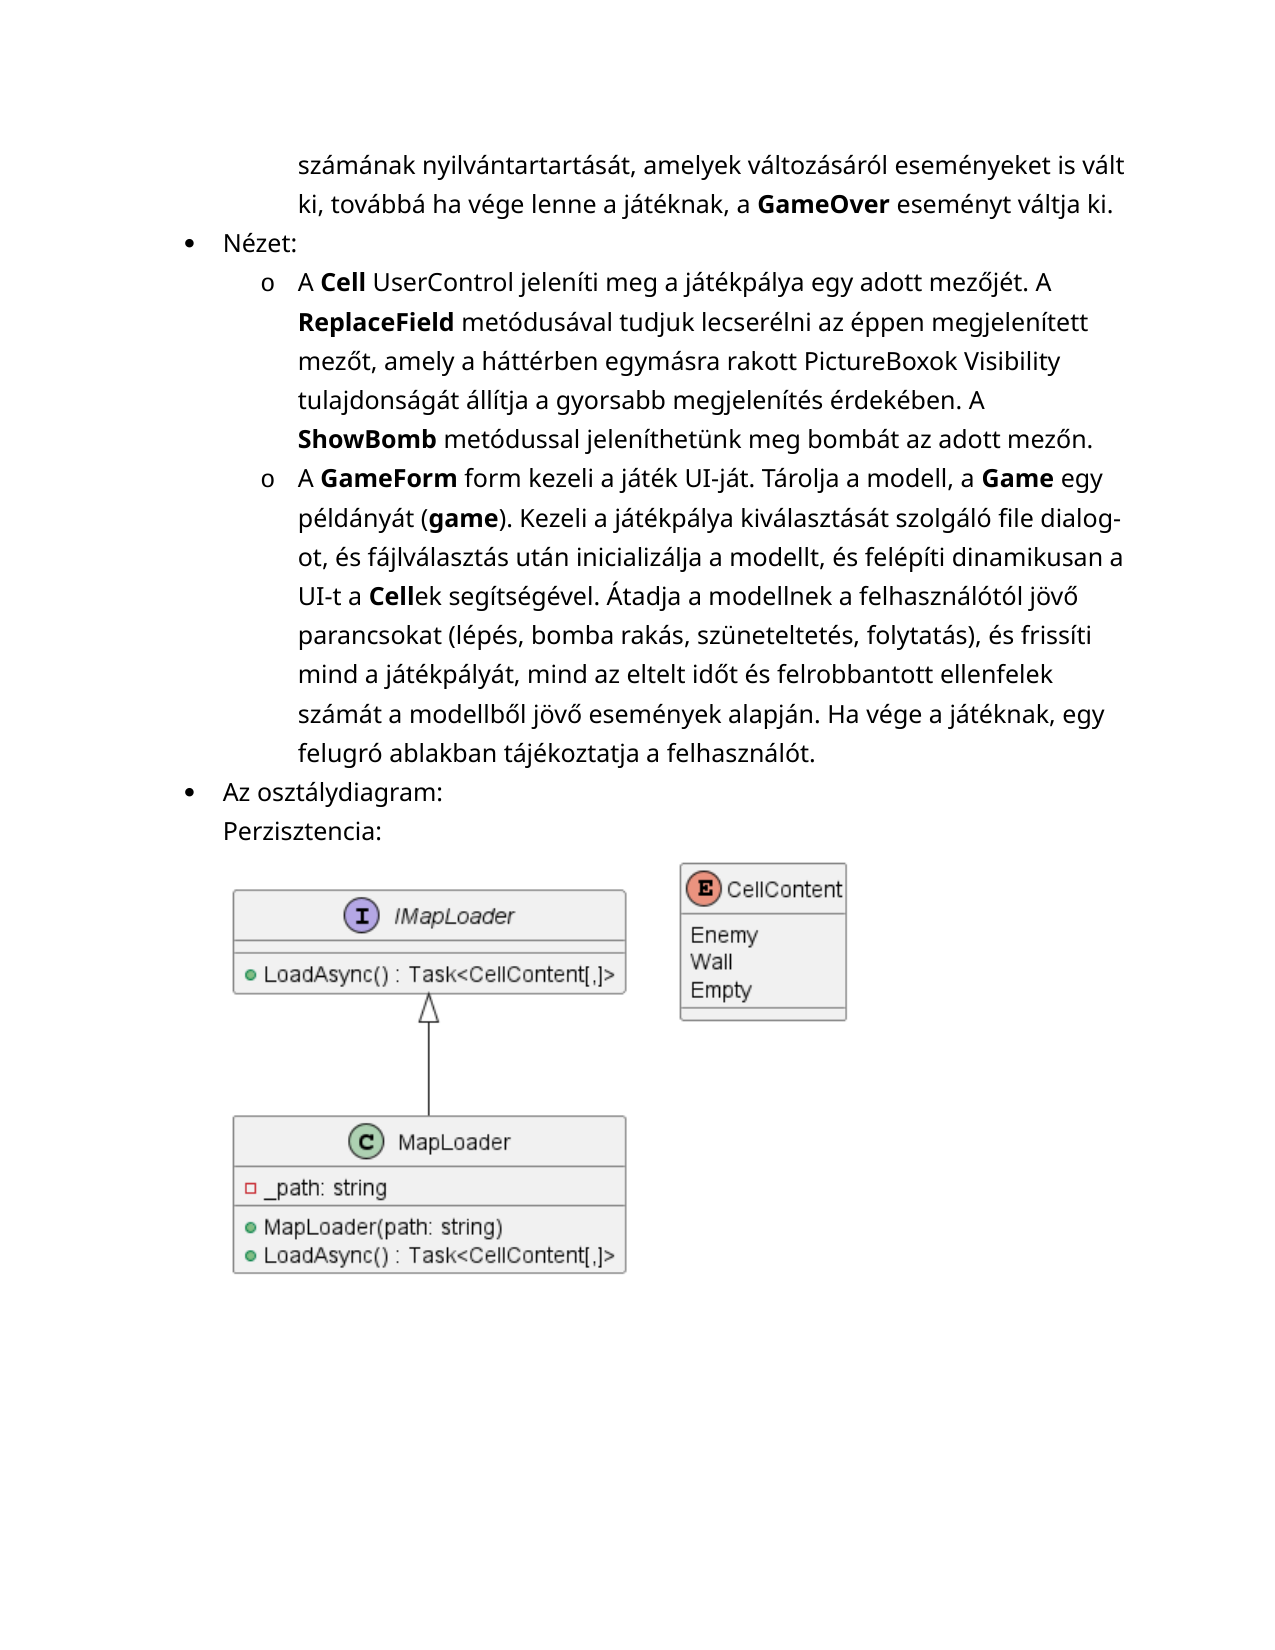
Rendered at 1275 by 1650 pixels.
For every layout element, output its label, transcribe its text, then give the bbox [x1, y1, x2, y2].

picture [222, 853, 855, 1282]
list A Cell UserControl jeleníti meg a játékpálya egy adott mezőjét. A ReplaceField metódusával tudjuk lecserélni az éppen megjelenített mezőt, amely a háttérben egymásra rakott PictureBoxok Visibility tulajdonságát állítja a gyorsabb megjelenítés érdekében. A ShowBomb metódussal jeleníthetünk meg bombát az adott mezőn. [260, 265, 1127, 456]
list Nézet: [185, 226, 1127, 260]
list A GameForm form kezeli a játék UI-ját. Tárolja a modell, a Game egy példányát (game). Kezeli a játékpálya kiválasztását szolgáló file dialog-ot, és fájlválasztás után inicializálja a modellt, és felépíti dinamikusan a UI-t a Cellek segítségével. Átadja a modellnek a felhasználótól jövő parancsokat (lépés, bomba rakás, szüneteltetés, folytatás), és frissíti mind a játékpályát, mind az eltelt időt és felrobbantott ellenfelek számát a modellből jövő események alapján. Ha vége a játéknak, egy felugró ablakban tájékoztatja a felhasználót. [260, 461, 1127, 769]
